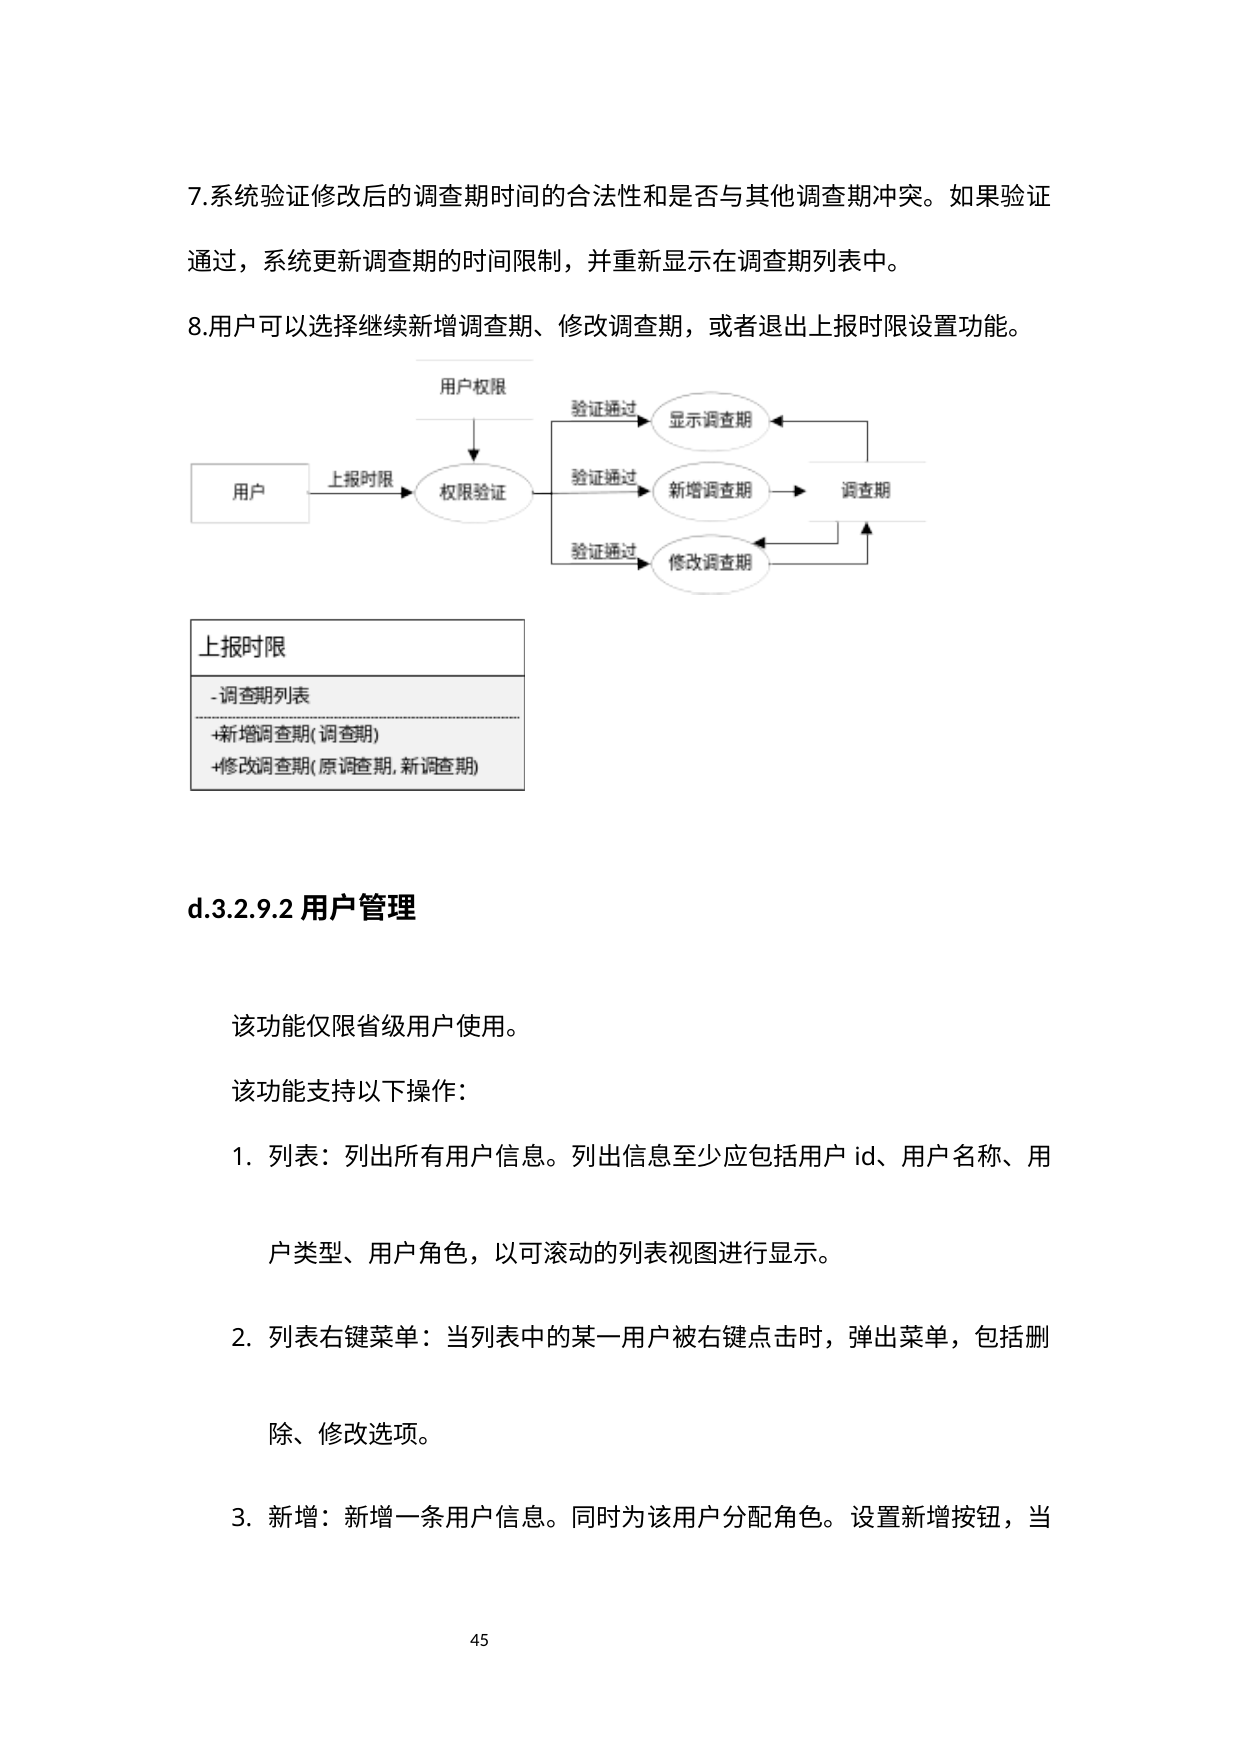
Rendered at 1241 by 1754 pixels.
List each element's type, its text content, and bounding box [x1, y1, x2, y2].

list 列表右键菜单：当列表中的某一用户被右键点击时，弹出菜单，包括删除、修改选项。 [231, 1303, 1053, 1465]
text 7.系统验证修改后的调查期时间的合法性和是否与其他调查期冲突。如果验证通过，系统更新调查期的时间限制，并重新显示在调查期列表中。 [187, 162, 1053, 292]
text 该功能仅限省级用户使用。 [187, 992, 1053, 1057]
list 列表：列出所有用户信息。列出信息至少应包括用户id、用户名称、用户类型、用户角色，以可滚动的列表视图进行显示。 [231, 1122, 1053, 1284]
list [231, 1483, 1053, 1548]
subtitle d.3.2.9.2 用户管理 [187, 874, 1053, 939]
text 8.用户可以选择继续新增调查期、修改调查期，或者退出上报时限设置功能。 [187, 292, 1053, 357]
text 该功能支持以下操作： [187, 1057, 1053, 1122]
